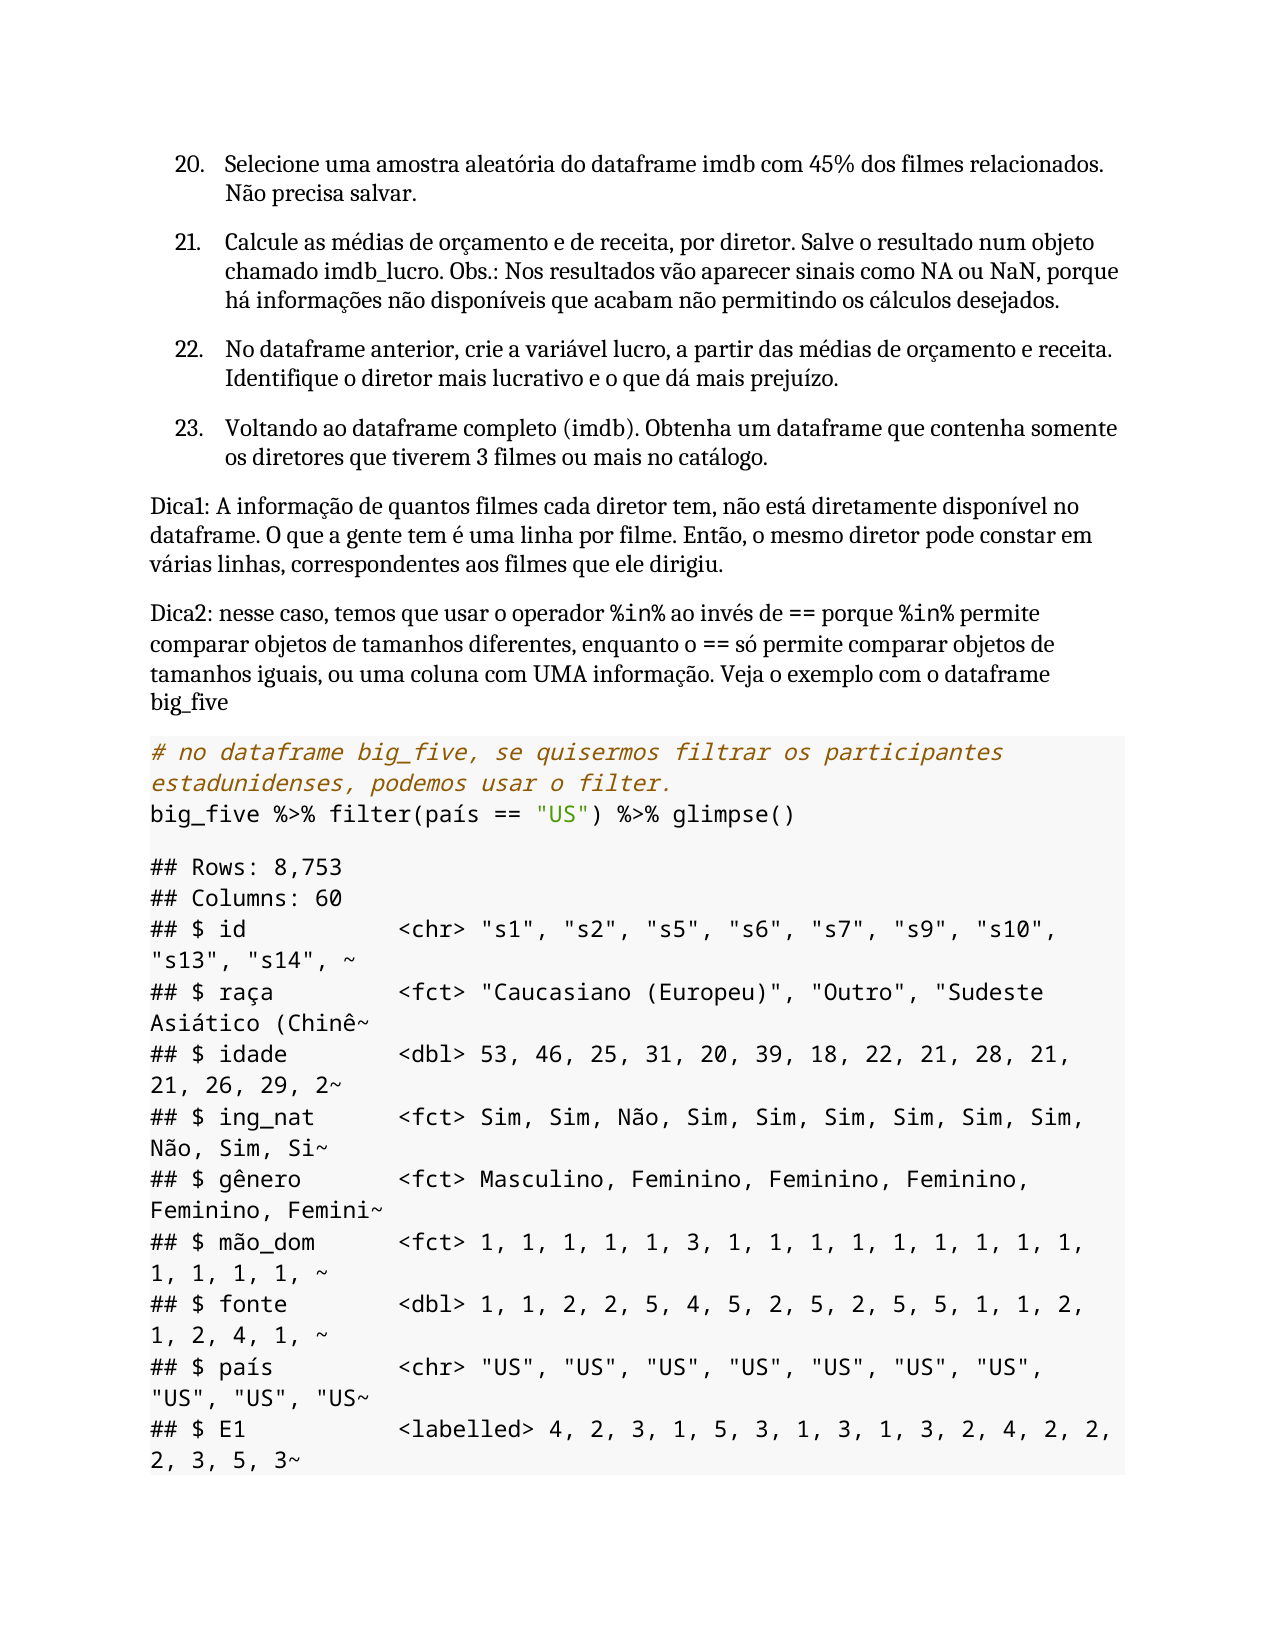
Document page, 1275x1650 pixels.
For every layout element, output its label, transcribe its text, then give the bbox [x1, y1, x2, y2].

list Voltando ao dataframe completo (imdb). Obtenha um dataframe que contenha somente os diretores que tiverem 3 filmes ou mais no catálogo. [175, 414, 1125, 471]
list Calcule as médias de orçamento e de receita, por diretor. Salve o resultado num objeto chamado imdb_lucro. Obs.: Nos resultados vão aparecer sinais como NA ou NaN, porque há informações não disponíveis que acabam não permitindo os cálculos desejados. [175, 228, 1125, 314]
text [150, 850, 1125, 1475]
text Dica2: nesse caso, temos que usar o operador %in% ao invés de == porque %in% permite comparar objetos de tamanhos diferentes, enquanto o == só permite comparar objetos de tamanhos iguais, ou uma coluna com UMA informação. Veja o exemplo com o dataframe big_five [150, 597, 1125, 717]
list No dataframe anterior, crie a variável lucro, a partir das médias de orçamento e receita. Identifique o diretor mais lucrativo e o que dá mais prejuízo. [175, 335, 1125, 393]
text # no dataframe big_five, se quisermos filtrar os participantes estadunidenses, podemos usar o filter. big_five %>% filter(país == "US") %>% glimpse() [672, 736, 1125, 829]
text Dica1: A informação de quantos filmes cada diretor tem, não está diretamente disponível no dataframe. O que a gente tem é uma linha por filme. Então, o mesmo diretor pode constar em várias linhas, correspondentes aos filmes que ele dirigiu. [150, 492, 1125, 578]
list Selecione uma amostra aleatória do dataframe imdb com 45% dos filmes relacionados. Não precisa salvar. [175, 150, 1125, 207]
